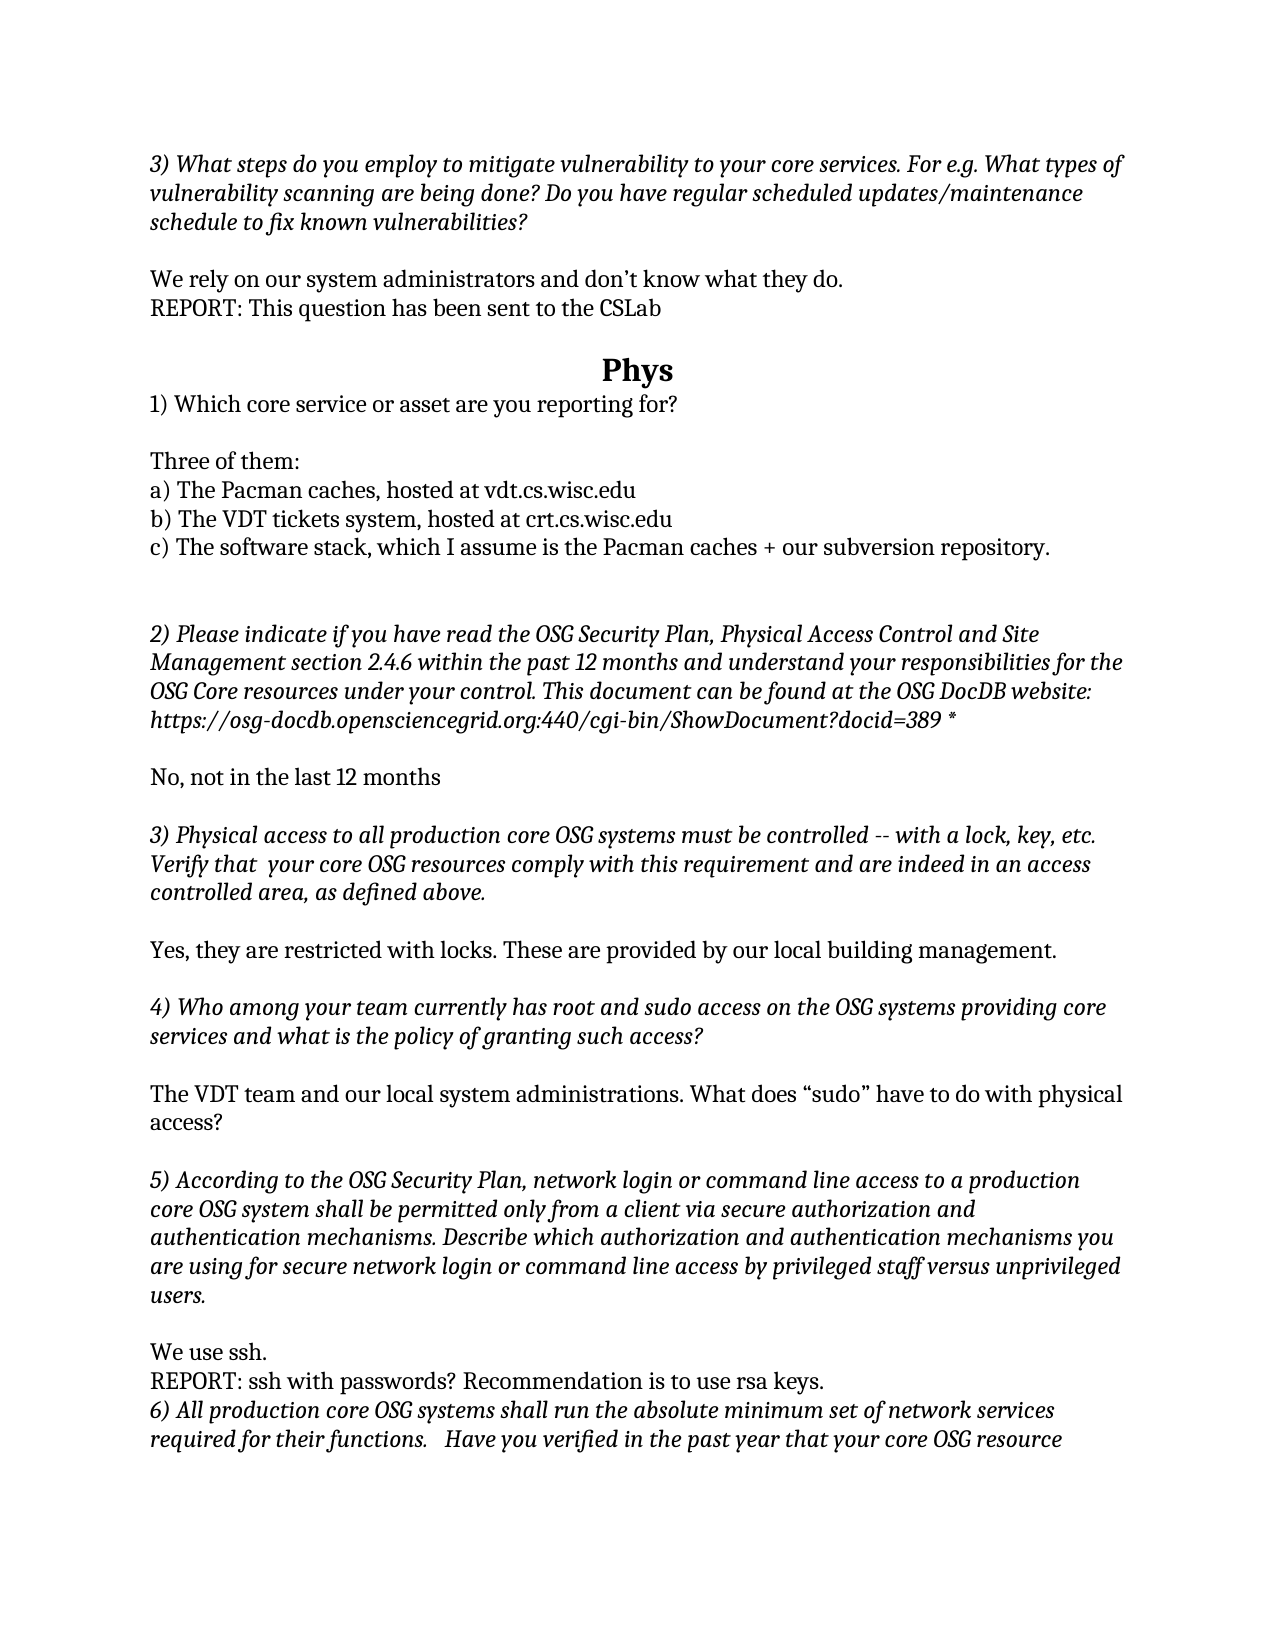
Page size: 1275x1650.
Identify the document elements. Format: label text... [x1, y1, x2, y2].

text c) The software stack, which I assume is the Pacman caches + our subversion repository. [150, 533, 1125, 562]
text The VDT team and our local system administrations. What does “sudo” have to do with physical access? [150, 1079, 1125, 1137]
text 4) Who among your team currently has root and sudo access on the OSG systems providing core services and what is the policy of granting such access? [150, 993, 1125, 1051]
text 3) What steps do you employ to mitigate vulnerability to your core services. For e.g. What types of vulnerability scanning are being done? Do you have regular scheduled updates/maintenance schedule to fix known vulnerabilities? [150, 150, 1125, 236]
text REPORT: This question has been sent to the CSLab [150, 294, 1125, 322]
text Yes, they are restricted with locks. These are provided by our local building management. [150, 936, 1125, 964]
text 1) Which core service or asset are you reporting for? [150, 389, 1125, 418]
text a) The Pacman caches, hosted at vdt.cs.wisc.edu [150, 476, 1125, 504]
text b) The VDT tickets system, hosted at crt.cs.wisc.edu [150, 504, 1125, 533]
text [150, 1396, 1125, 1453]
text We use ssh. [150, 1338, 1125, 1367]
text 3) Physical access to all production core OSG systems must be controlled -- with a lock, key, etc. Verify that your core OSG resources comply with this requirement and are indeed in an access controlled area, as defined above. [150, 821, 1125, 907]
text 5) According to the OSG Security Plan, network login or command line access to a production core OSG system shall be permitted only from a client via secure authorization and authentication mechanisms. Describe which authorization and authentication mechanisms you are using for secure network login or command line access by privileged staff versus unprivileged users. [150, 1166, 1125, 1309]
text Phys [150, 351, 1125, 389]
text 2) Please indicate if you have read the OSG Security Plan, Physical Access Control and Site Management section 2.4.6 within the past 12 months and understand your responsibilities for the OSG Core resources under your control. This document can be found at the OSG DocDB website: https://osg-docdb.opensciencegrid.org:440/cgi-bin/ShowDocument?docid=389 * [150, 619, 1125, 734]
text Three of them: [150, 447, 1125, 476]
text We rely on our system administrators and don’t know what they do. [150, 265, 1125, 294]
text No, not in the last 12 months [150, 763, 1125, 792]
text REPORT: ssh with passwords? Recommendation is to use rsa keys. [150, 1367, 1125, 1396]
